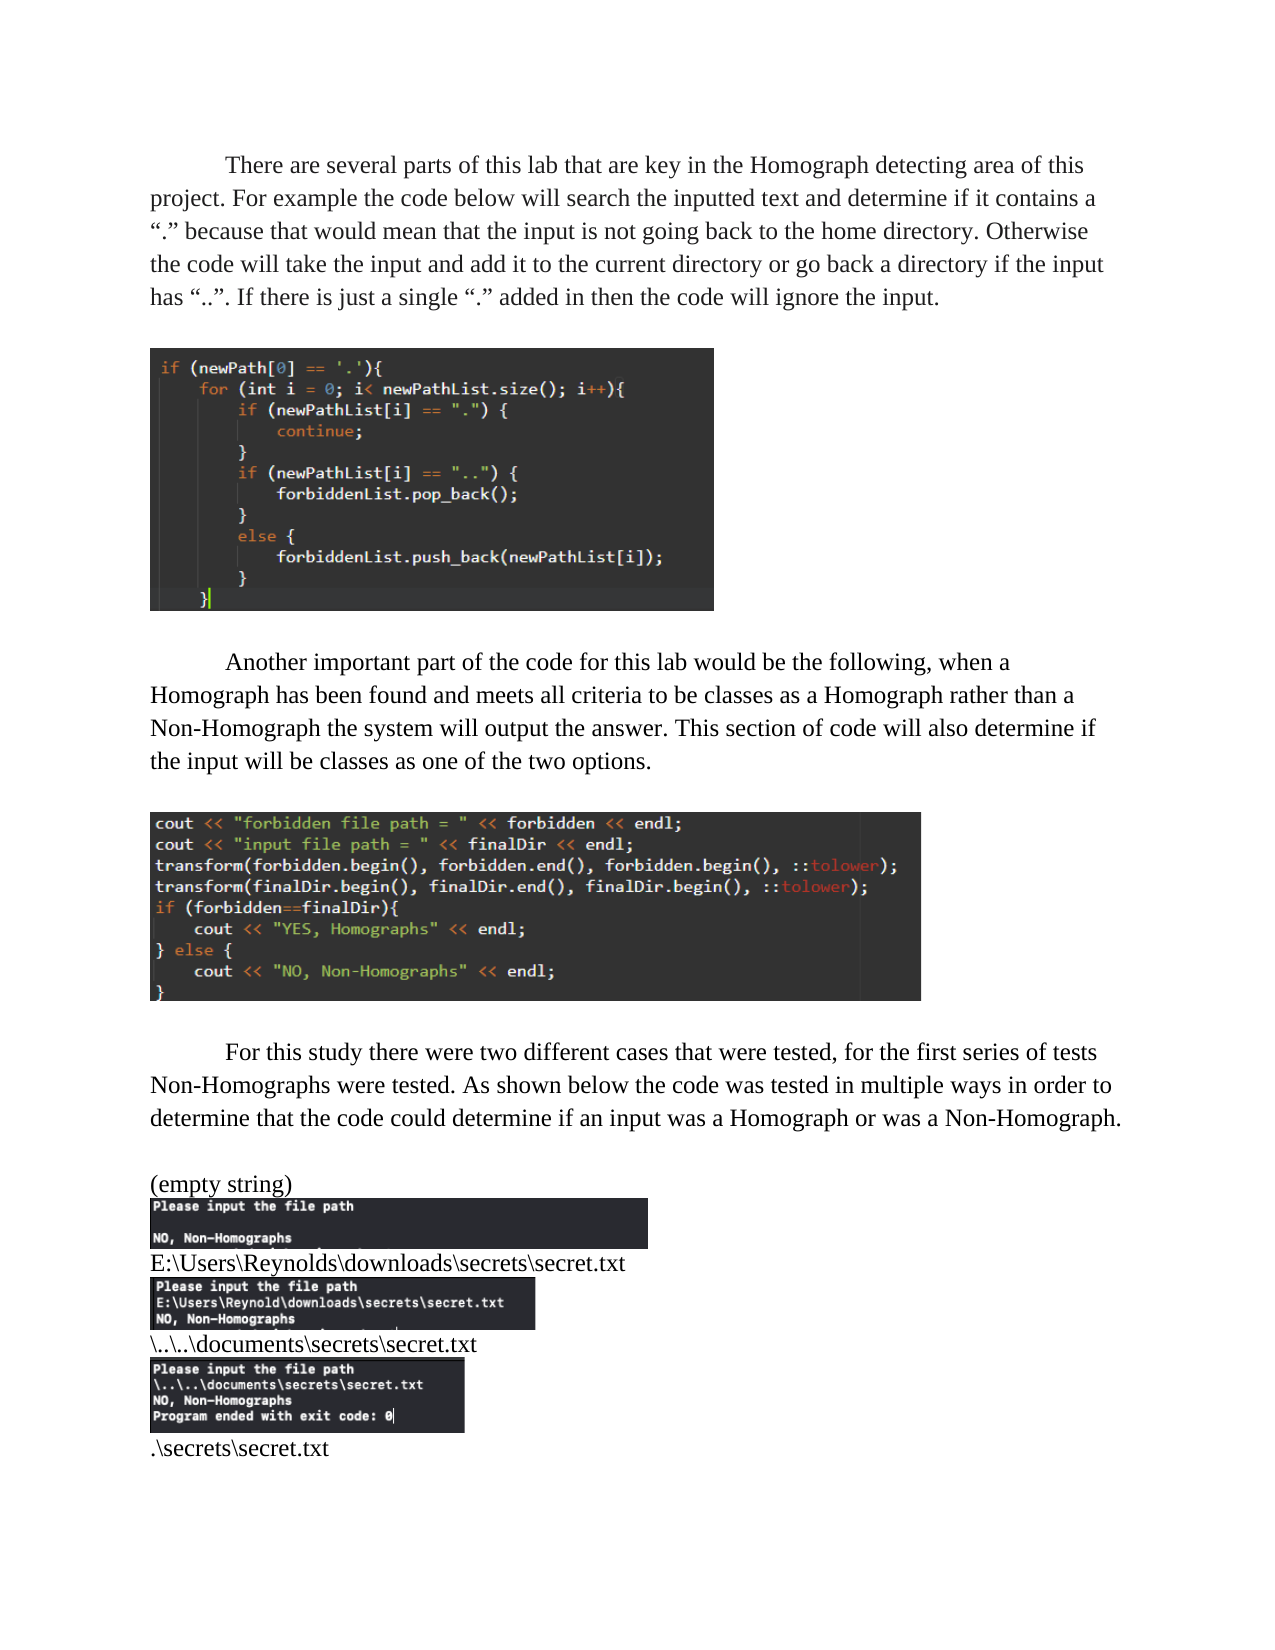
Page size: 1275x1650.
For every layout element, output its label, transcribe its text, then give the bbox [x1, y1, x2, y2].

picture [150, 1198, 648, 1249]
picture [150, 1277, 536, 1330]
text \..\..\documents\secrets\secret.txt [150, 1329, 1125, 1358]
text Another important part of the code for this lab would be the following, when a Homograph has been found and meets all criteria to be classes as a Homograph rather than a Non-Homograph the system will output the answer. This section of code will also determine if the input will be classes as one of the two options. [150, 647, 1125, 775]
picture [150, 812, 922, 1001]
text (empty string) [150, 1169, 1125, 1198]
text .\secrets\secret.txt [150, 1433, 1125, 1462]
text For this study there were two different cases that were tested, for the first series of tests Non-Homographs were tested. As shown below the code was tested in multiple ways in order to determine that the code could determine if an input was a Homograph or was a Non-Homograph. [150, 1037, 1125, 1132]
text E:\Users\Reynolds\downloads\secrets\secret.txt [150, 1248, 1125, 1277]
text There are several parts of this lab that are key in the Homograph detecting area of this project. For example the code below will search the inputted text and determine if it contains a “.” because that would mean that the input is not going back to the home directory. Otherwise the code will take the input and add it to the current directory or go back a directory if the input has “..”. If there is just a single “.” added in then the code will ignore the input. [150, 150, 1125, 311]
picture [150, 348, 714, 611]
picture [150, 1357, 465, 1433]
